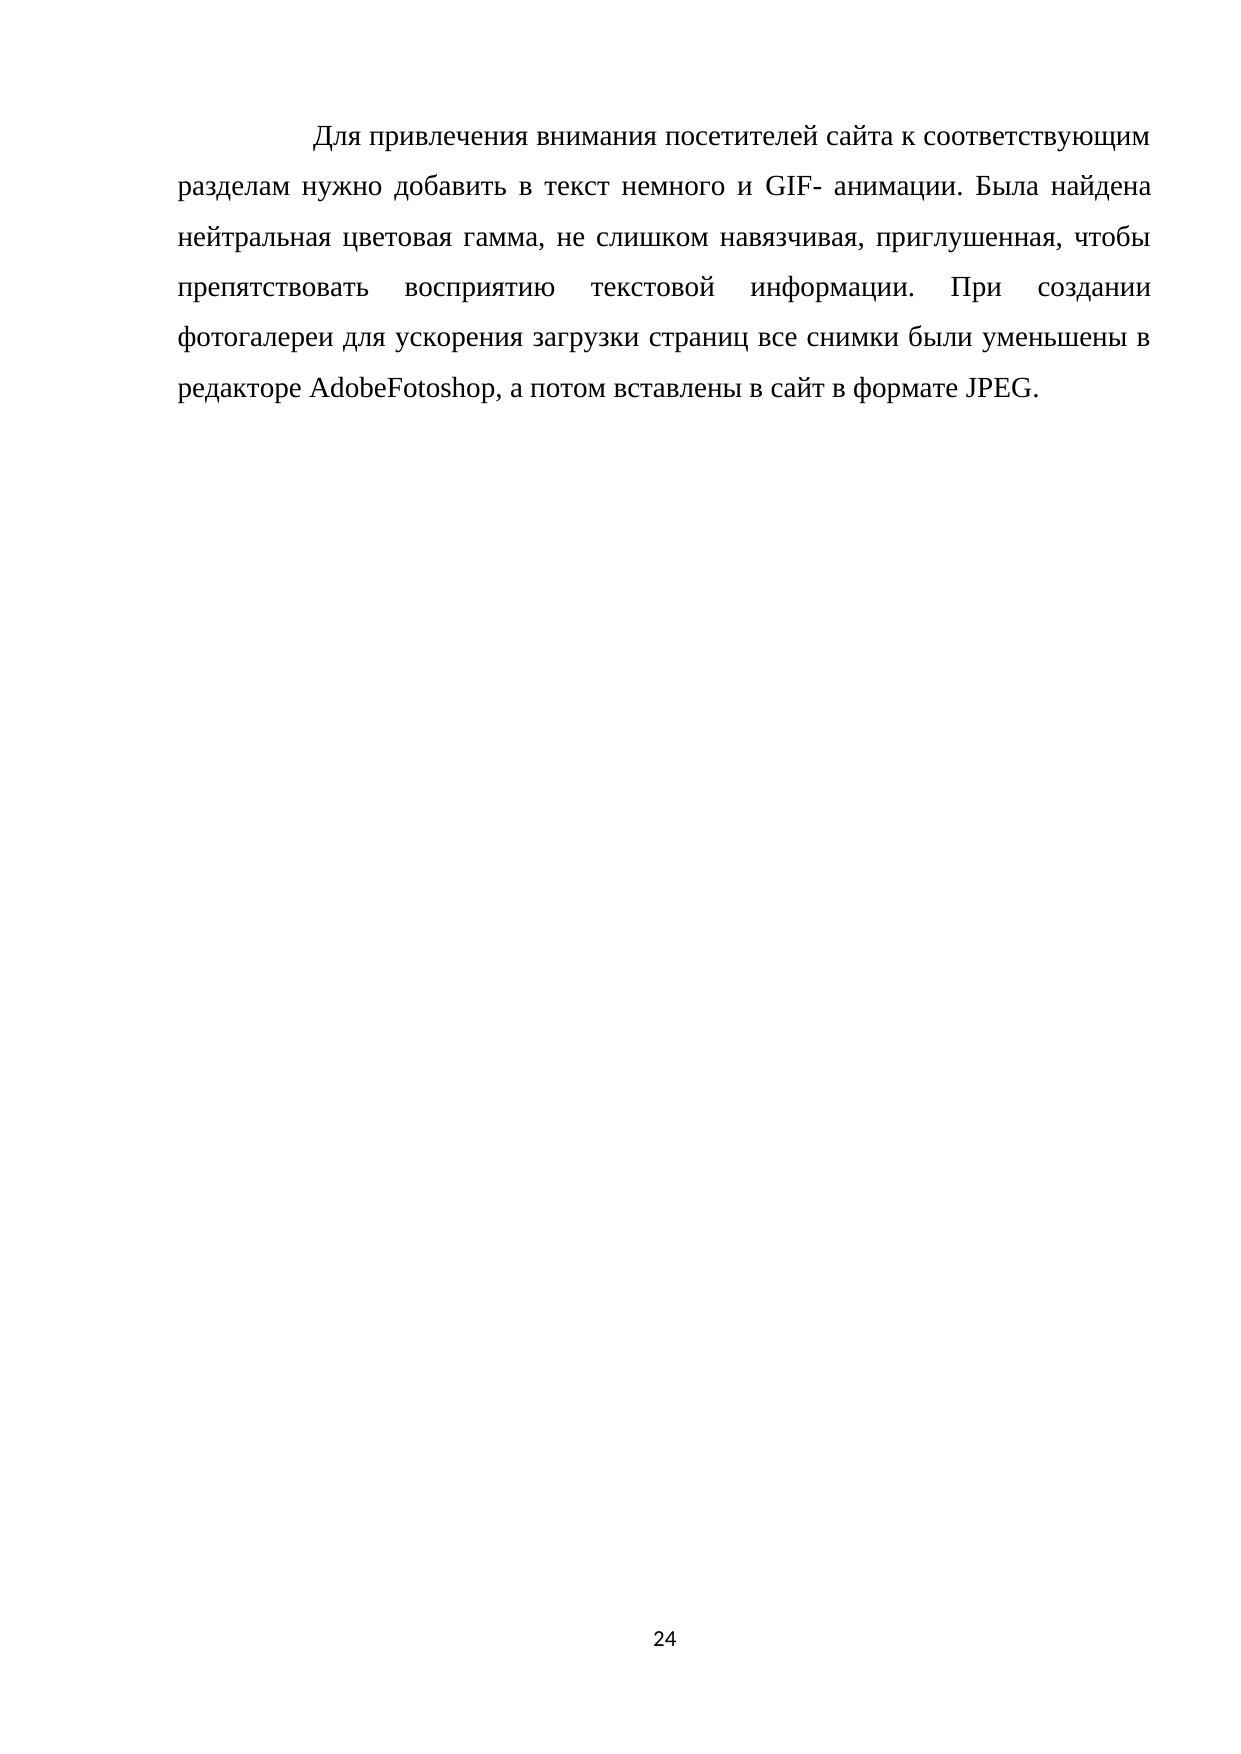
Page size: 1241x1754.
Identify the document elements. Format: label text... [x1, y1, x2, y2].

text Для привлечения внимания посетителей сайта к соответствующим разделам нужно добавить в текст немного и GIF- анимации. Была найдена нейтральная цветовая гамма, не слишком навязчивая, приглушенная, чтобы препятствовать восприятию текстовой информации. При создании фотогалереи для ускорения загрузки страниц все снимки были уменьшены в редакторе AdobeFotoshop, а потом вставлены в сайт в формате JPEG. [177, 118, 1152, 403]
